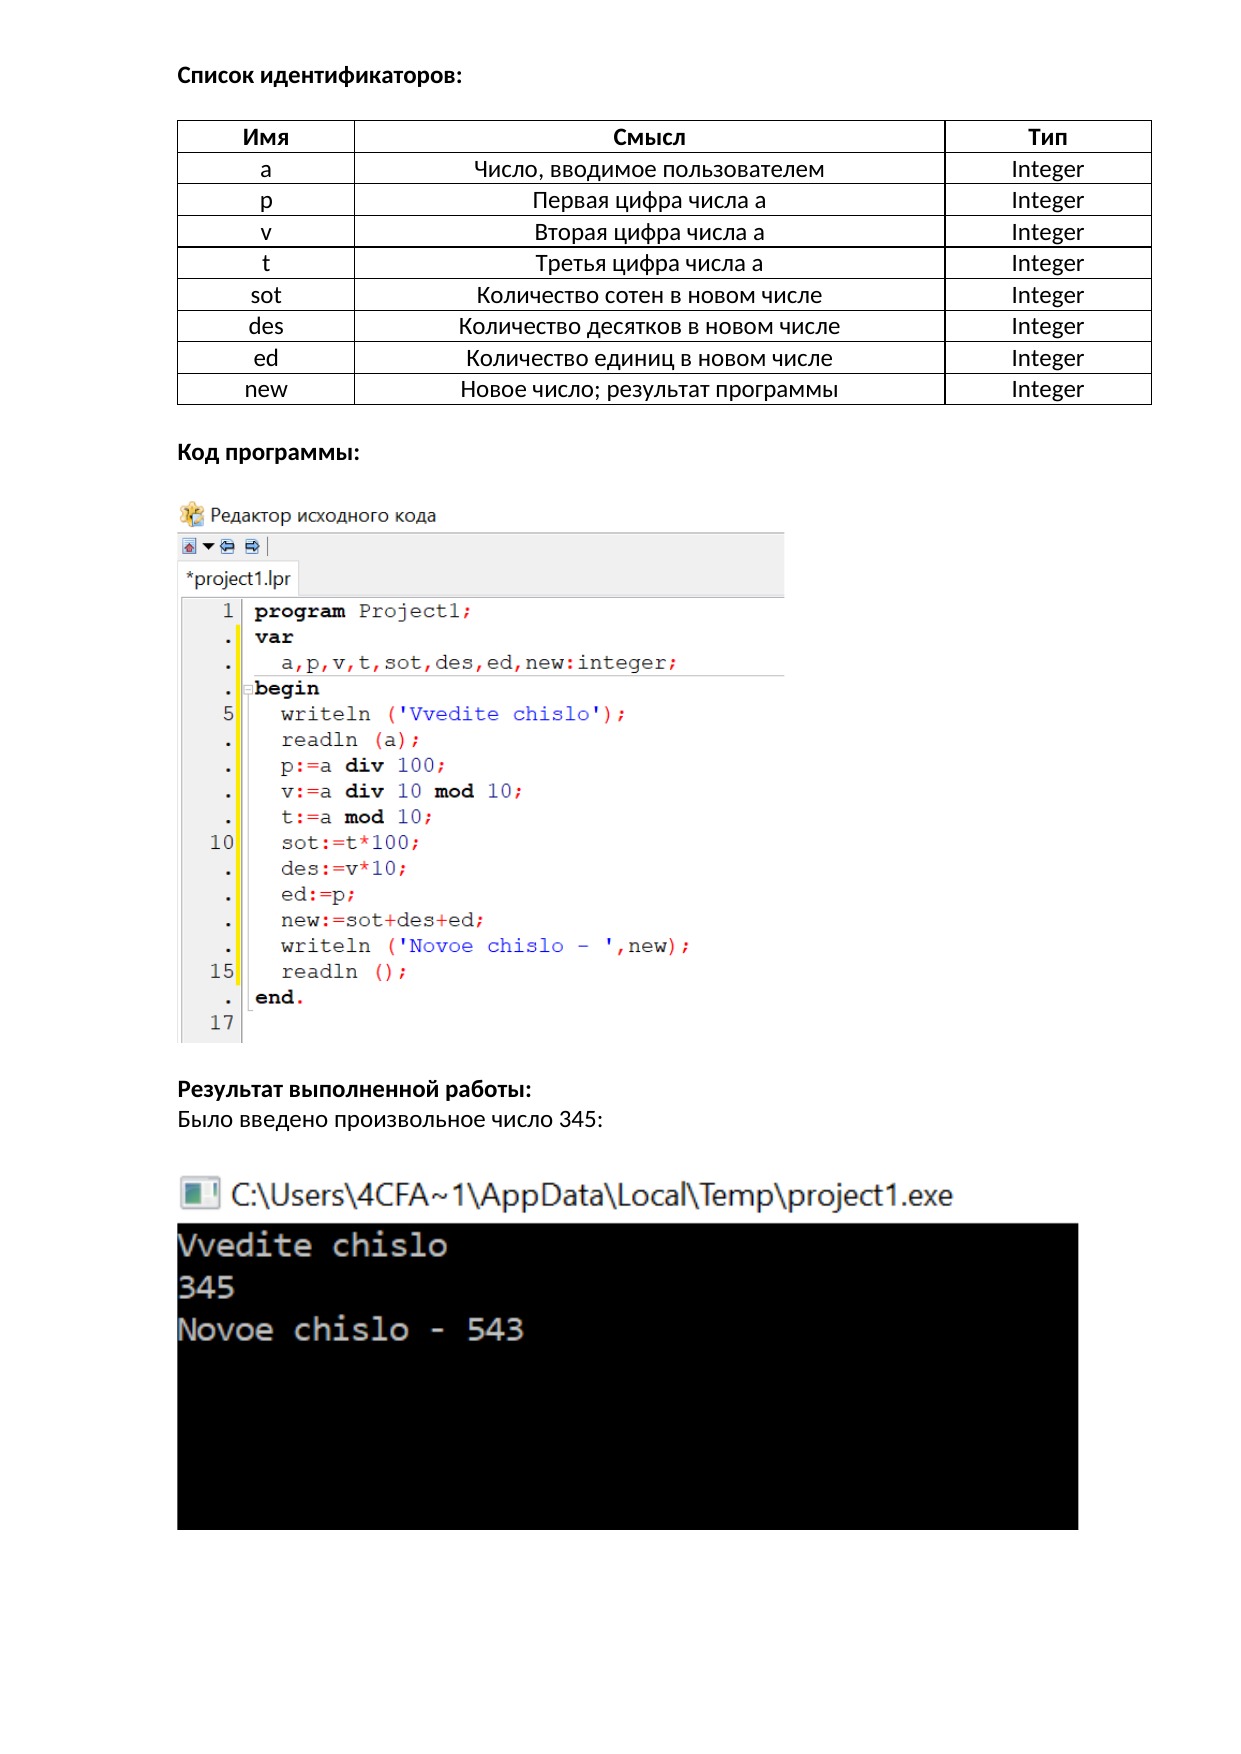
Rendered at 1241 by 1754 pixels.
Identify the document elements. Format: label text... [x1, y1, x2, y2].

text Результат выполненной работы: [177, 1073, 1152, 1103]
table_cell Integer [946, 279, 1151, 309]
table_cell Третья цифра числа а [355, 248, 944, 278]
table_cell Количество единиц в новом числе [355, 342, 944, 373]
table_cell Integer [946, 311, 1151, 341]
picture [177, 1164, 1079, 1530]
table_cell p [178, 184, 354, 215]
table_cell Вторая цифра числа а [355, 216, 944, 246]
table_header Тип [946, 121, 1151, 152]
table_cell ed [178, 342, 354, 373]
table_cell Количество сотен в новом числе [355, 279, 944, 309]
table_cell Первая цифра числа а [355, 184, 944, 215]
table_cell a [178, 153, 354, 183]
table_cell Integer [946, 153, 1151, 183]
picture [177, 496, 785, 1043]
table_cell Integer [946, 342, 1151, 373]
table_cell new [178, 374, 354, 404]
text Было введено произвольное число 345: [177, 1103, 1152, 1134]
table_cell t [178, 248, 354, 278]
table_cell Число, вводимое пользователем [355, 153, 944, 183]
text Список идентификаторов: [177, 59, 1152, 89]
table_cell Integer [946, 184, 1151, 215]
table_cell Integer [946, 248, 1151, 278]
table_cell des [178, 311, 354, 341]
table_cell Новое число; результат программы [355, 374, 944, 404]
table_cell v [178, 216, 354, 246]
text Код программы: [177, 436, 1152, 466]
table_header Имя [178, 121, 354, 152]
table_cell sot [178, 279, 354, 309]
table_cell Integer [946, 374, 1151, 404]
table_cell Integer [946, 216, 1151, 246]
table_cell Количество десятков в новом числе [355, 311, 944, 341]
table_header Смысл [355, 121, 944, 152]
